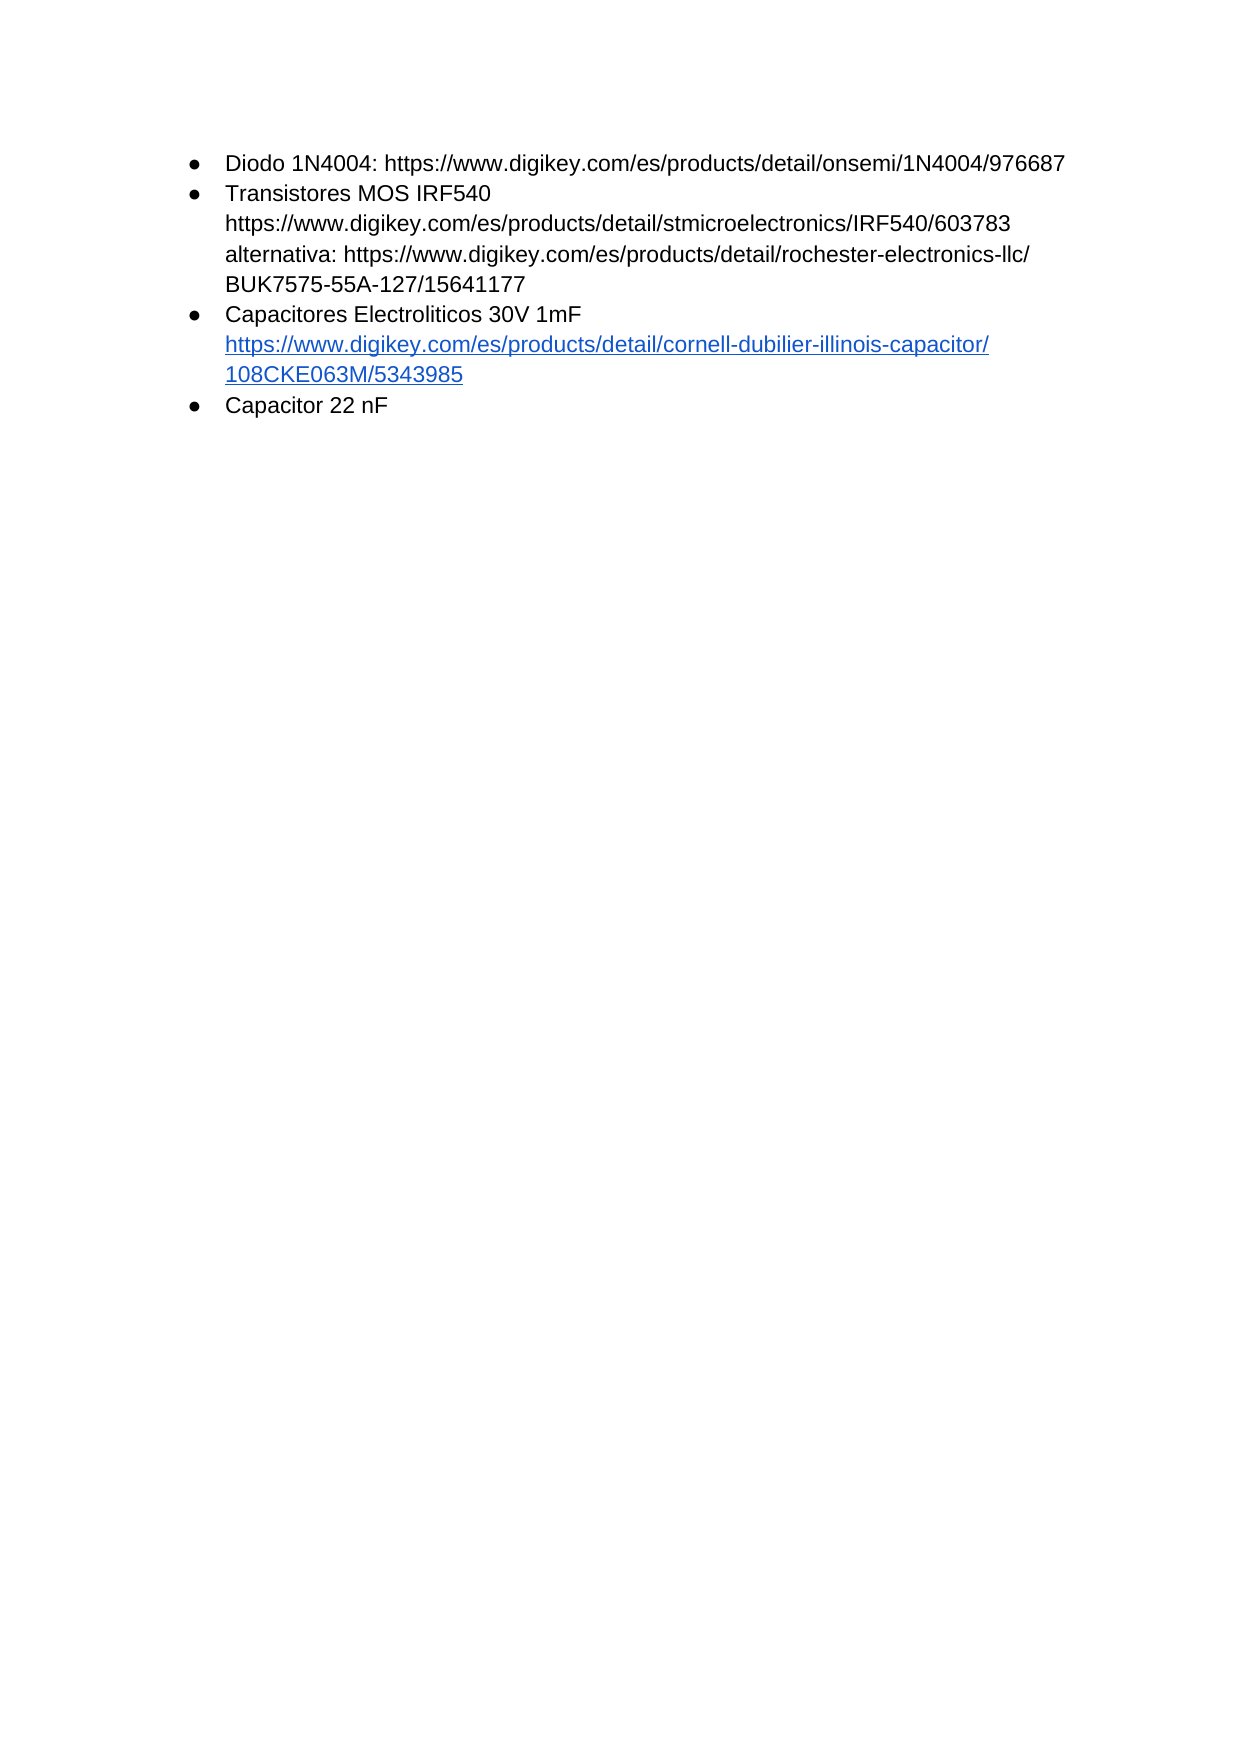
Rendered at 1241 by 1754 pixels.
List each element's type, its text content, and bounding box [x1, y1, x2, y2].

list Capacitores Electroliticos 30V 1mF https://www.digikey.com/es/products/detail/cornell-dubilier-illinois-capacitor/108CKE063M/5343985 [187, 301, 1090, 388]
list Diodo 1N4004: https://www.digikey.com/es/products/detail/onsemi/1N4004/976687 [187, 150, 1090, 176]
list Capacitor 22 nF [187, 392, 1090, 418]
text alternativa: https://www.digikey.com/es/products/detail/rochester-electronics-llc/BUK7575-55A-127/15641177 [225, 241, 1090, 297]
list Transistores MOS IRF540 https://www.digikey.com/es/products/detail/stmicroelectronics/IRF540/603783 [187, 180, 1090, 237]
